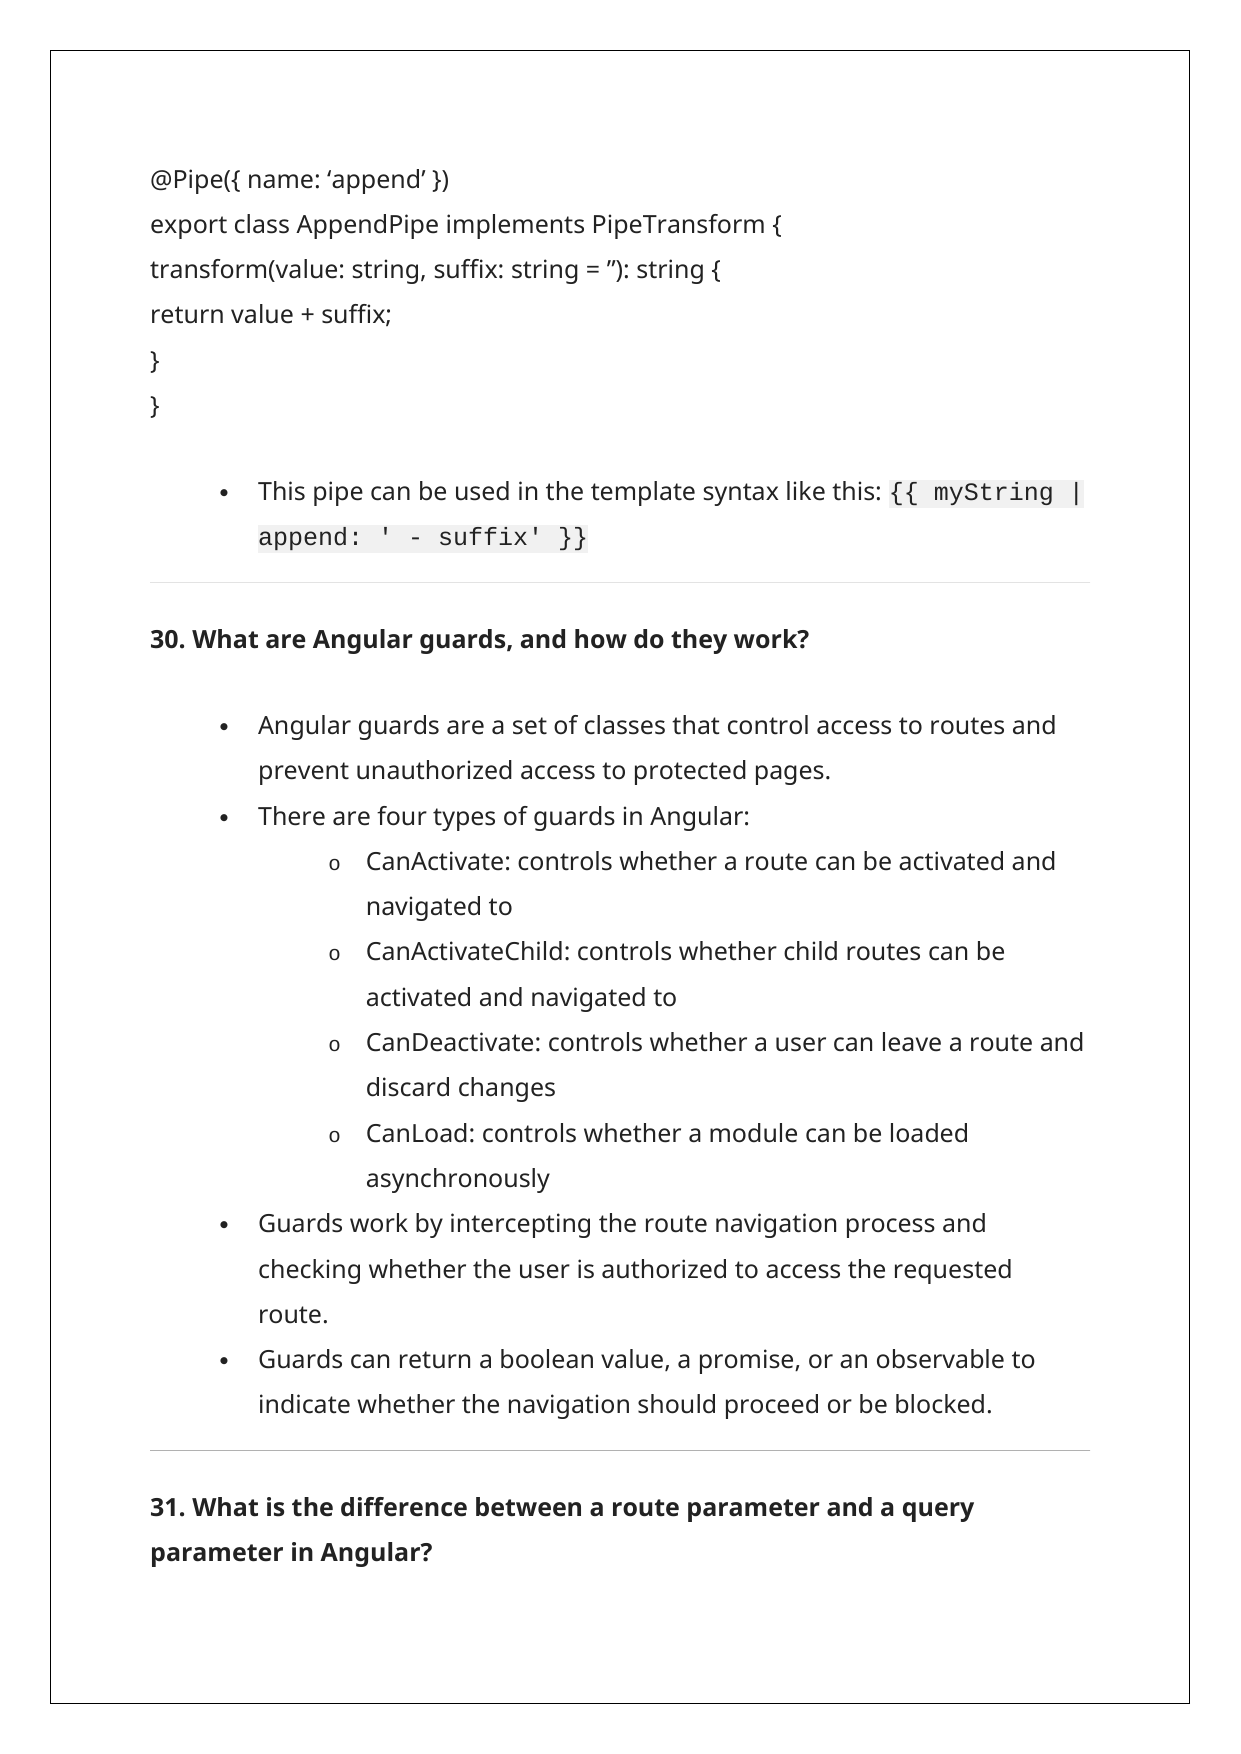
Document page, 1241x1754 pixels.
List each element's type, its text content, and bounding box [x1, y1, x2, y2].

list Guards can return a boolean value, a promise, or an observable to indicate whether the navigation should proceed or be blocked. [220, 1331, 1090, 1421]
list CanLoad: controls whether a module can be loaded asynchronously [328, 1104, 1090, 1195]
list There are four types of guards in Angular: [220, 787, 1090, 832]
list CanDeactivate: controls whether a user can leave a route and discard changes [328, 1013, 1090, 1104]
list Angular guards are a set of classes that control access to routes and prevent unauthorized access to protected pages. [220, 696, 1090, 787]
list This pipe can be used in the template syntax like this: {{ myString | append: ' - suffix' }} [220, 462, 1090, 553]
list CanActivateChild: controls whether child routes can be activated and navigated to [328, 923, 1090, 1013]
text 30. What are Angular guards, and how do they work? [150, 610, 1090, 656]
list CanActivate: controls whether a route can be activated and navigated to [328, 832, 1090, 923]
text 31. What is the difference between a route parameter and a query parameter in Angular? [150, 1478, 1090, 1569]
text @Pipe({ name: ‘append’ }) export class AppendPipe implements PipeTransform { transform(value: string, suffix: string = ”): string { return value + suffix; } } [150, 150, 1090, 422]
list Guards work by intercepting the route navigation process and checking whether the user is authorized to access the requested route. [220, 1195, 1090, 1331]
